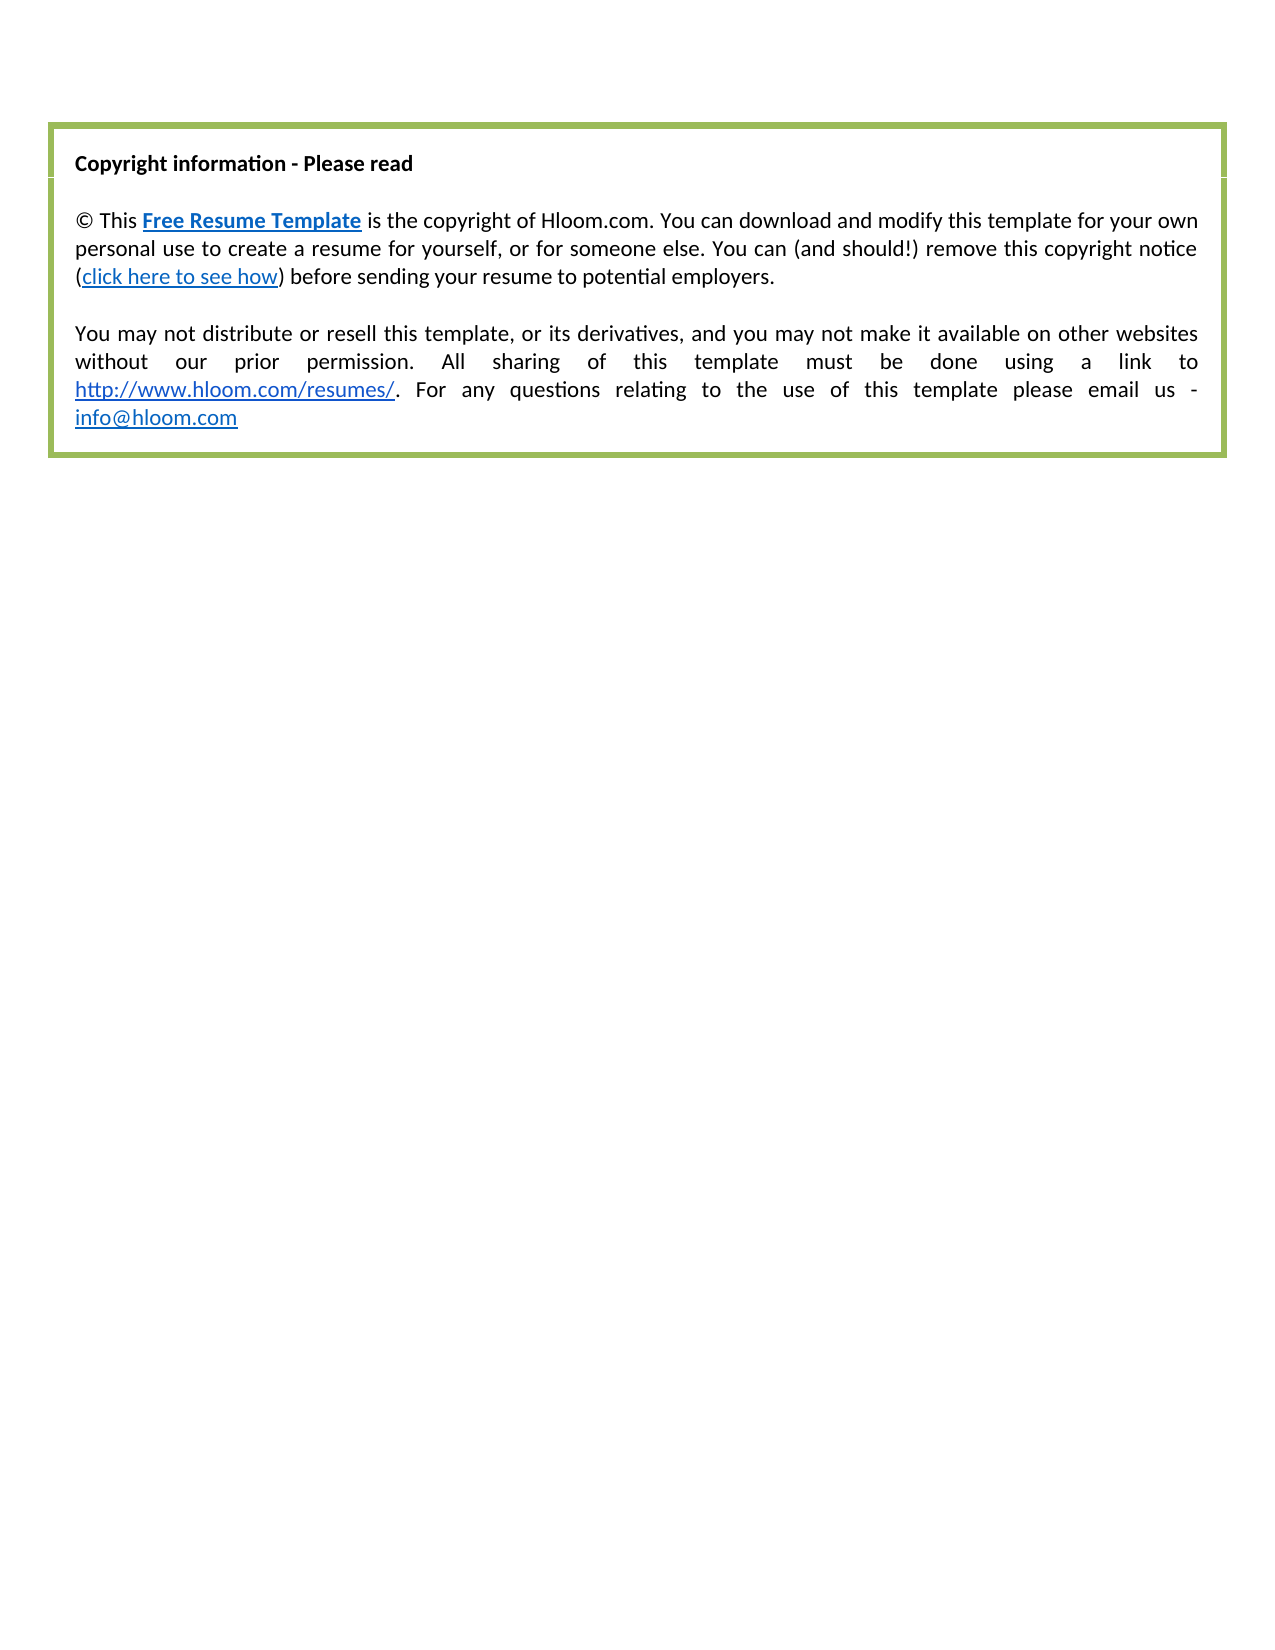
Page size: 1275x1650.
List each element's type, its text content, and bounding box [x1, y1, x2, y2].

text You may not distribute or resell this template, or its derivatives, and you may not make it available on other websites without our prior permission. All sharing of this template must be done using a link to http://www.hloom.com/resumes/. For any questions relating to the use of this template please email us - info@hloom.com [54, 319, 1221, 452]
text © This Free Resume Template is the copyright of Hloom.com. You can download and modify this template for your own personal use to create a resume for yourself, or for someone else. You can (and should!) remove this copyright notice (click here to see how) before sending your resume to potential employers. [75, 206, 1200, 290]
text Copyright information - Please read [54, 129, 1221, 177]
